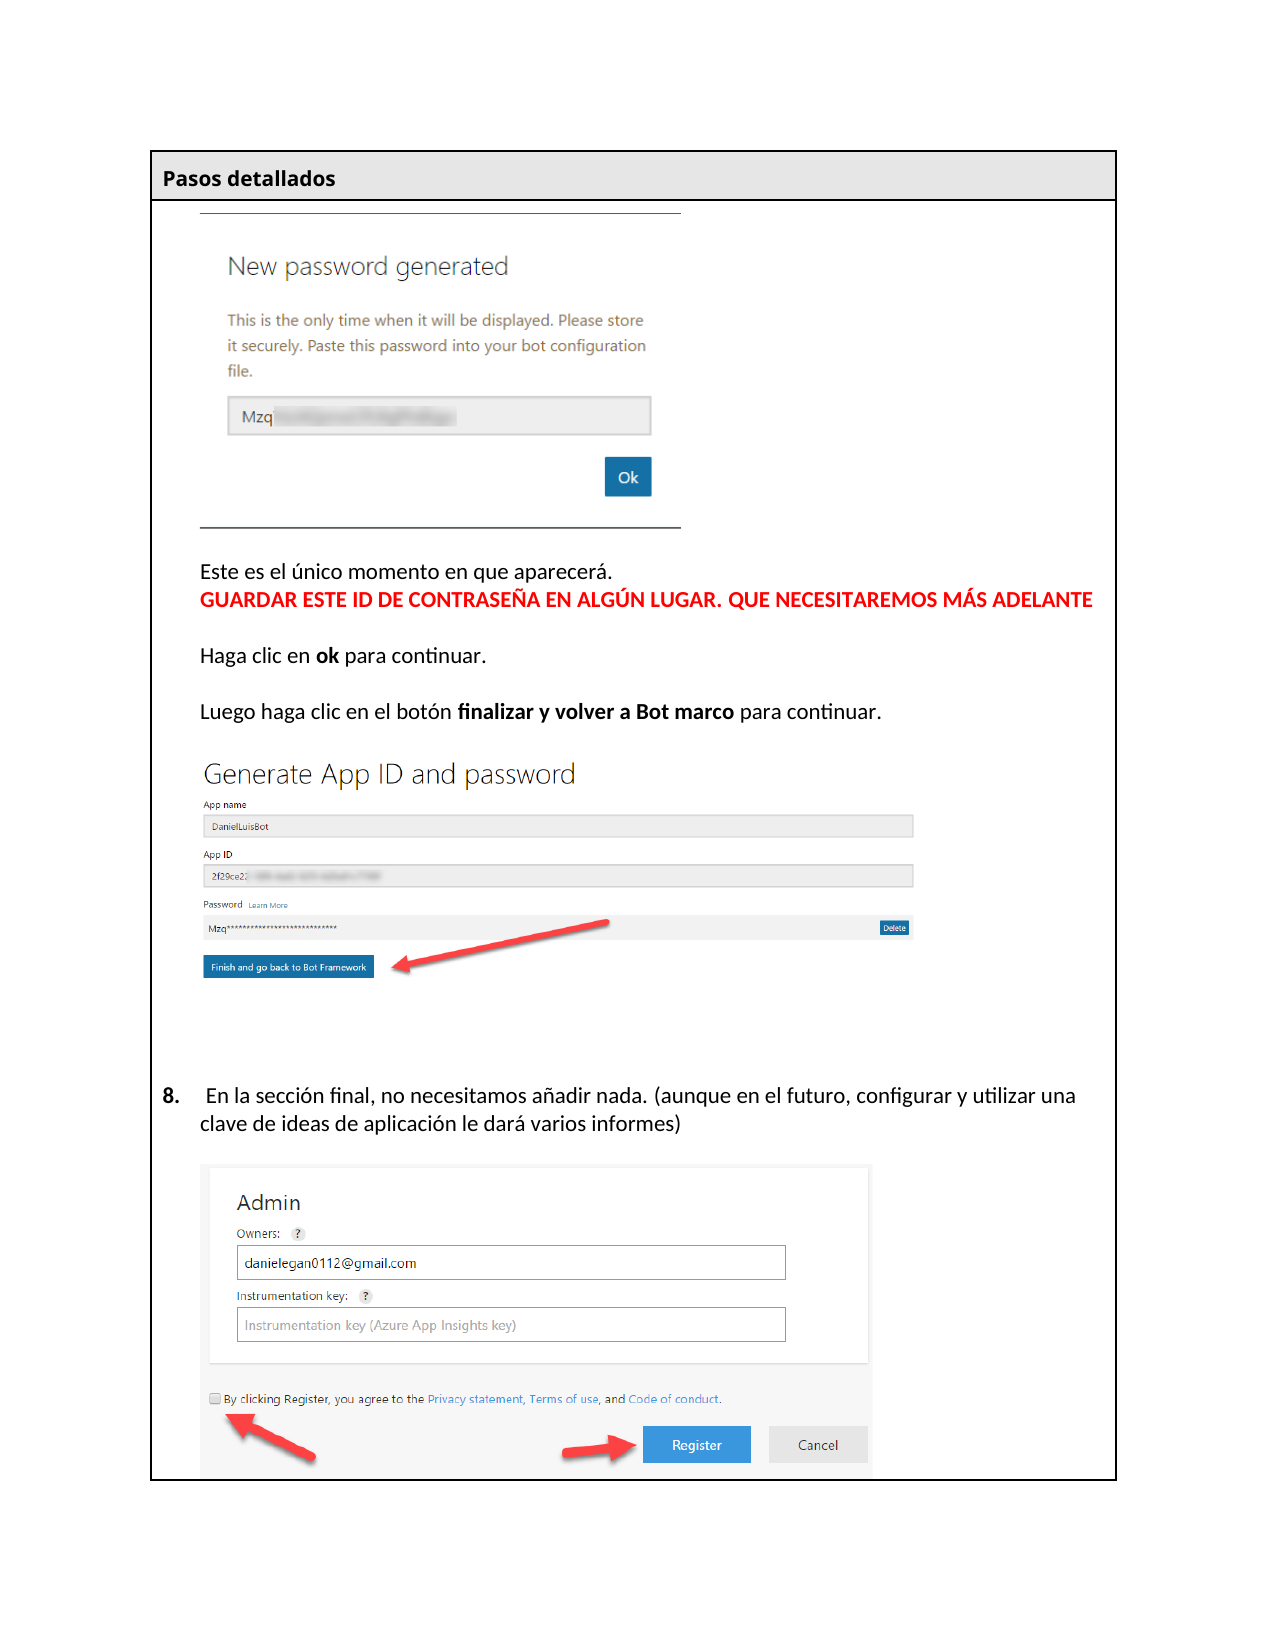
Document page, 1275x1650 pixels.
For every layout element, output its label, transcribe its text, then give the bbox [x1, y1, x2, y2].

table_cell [152, 201, 1115, 1479]
table_header Pasos detallados [152, 152, 1115, 199]
picture [199, 753, 927, 985]
picture [199, 1164, 873, 1479]
picture [199, 213, 681, 529]
